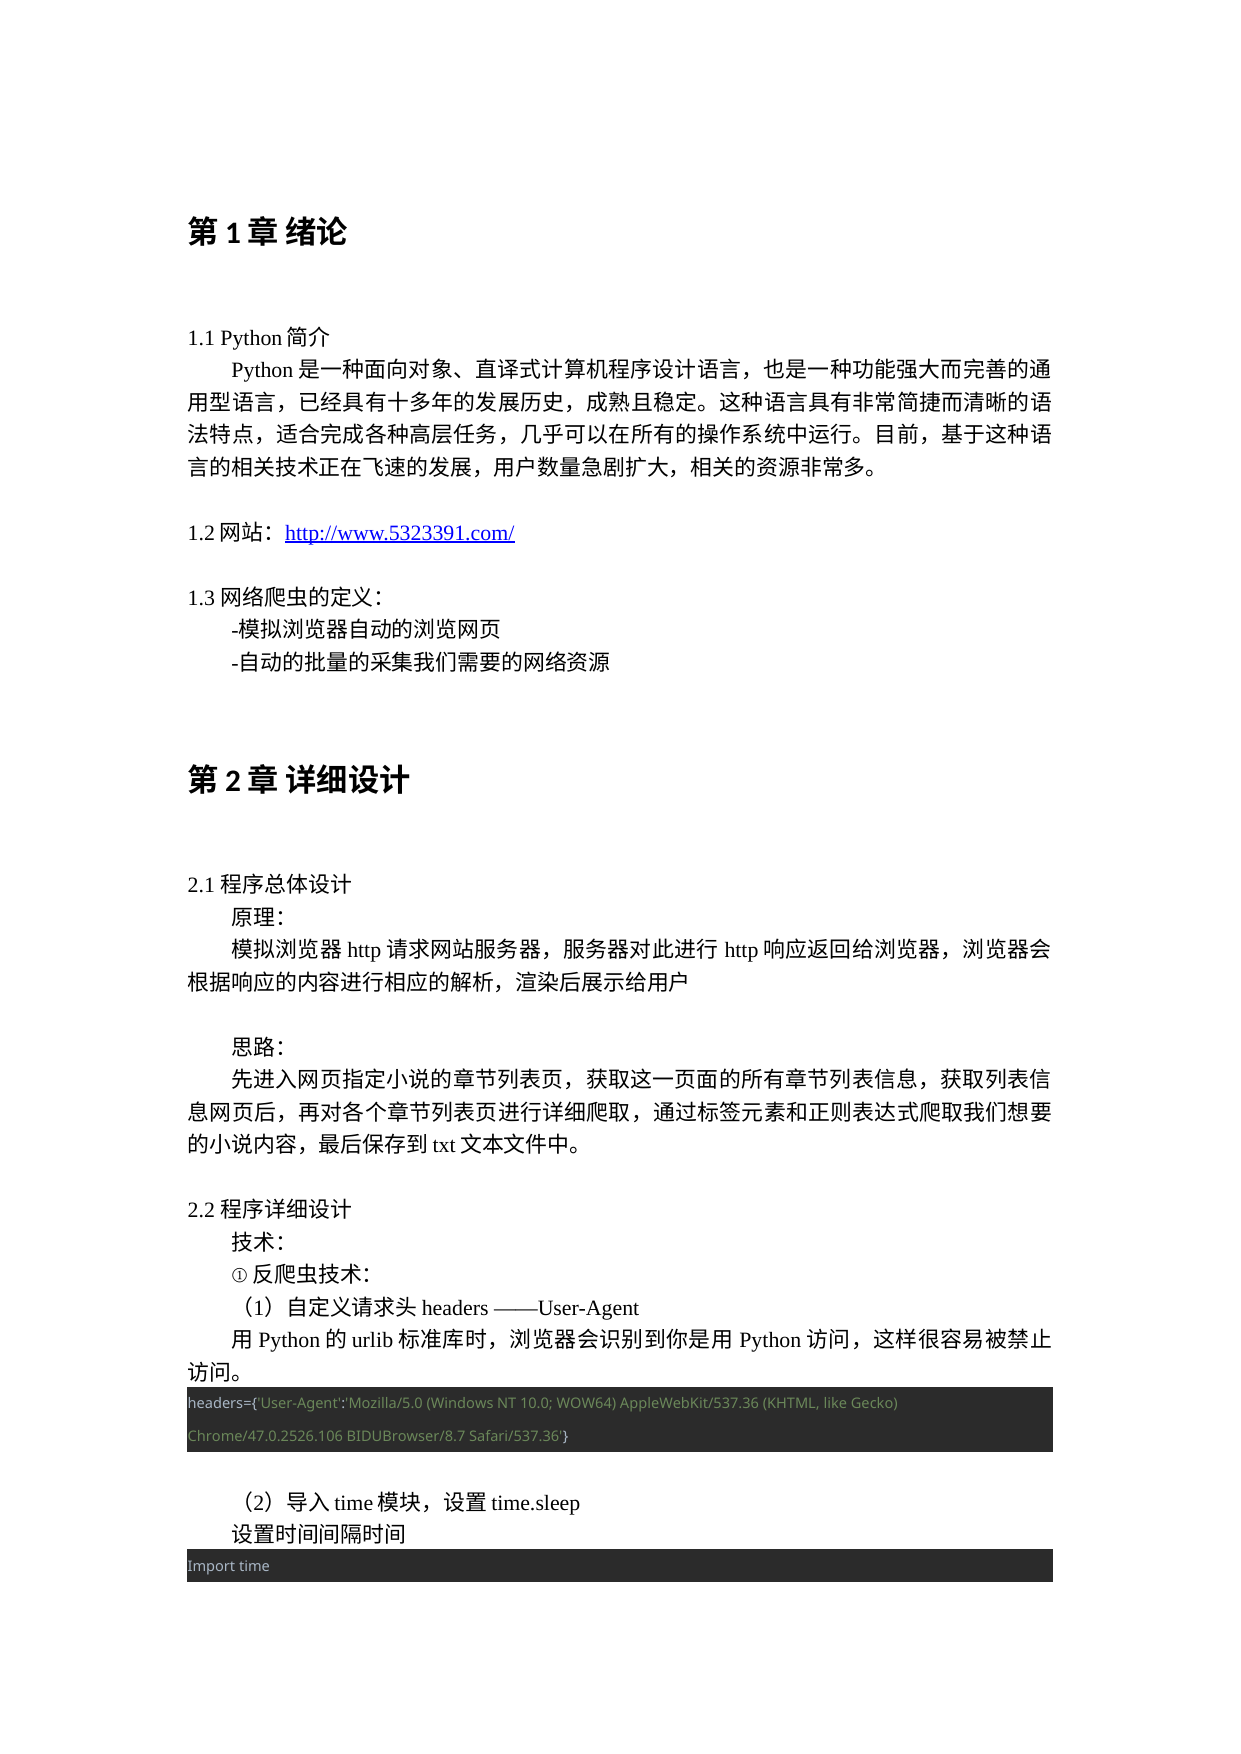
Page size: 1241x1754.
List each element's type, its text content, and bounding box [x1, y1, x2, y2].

subtitle 第2章 详细设计 [187, 745, 1053, 810]
list Python是一种面向对象、直译式计算机程序设计语言，也是一种功能强大而完善的通用型语言，已经具有十多年的发展历史，成熟且稳定。这种语言具有非常简捷而清晰的语法特点，适合完成各种高层任务，几乎可以在所有的操作系统中运行。目前，基于这种语言的相关技术正在飞速的发展，用户数量急剧扩大，相关的资源非常多。 [187, 352, 1053, 482]
text 1.2网站：http://www.5323391.com/ [187, 514, 1053, 547]
list 2.2 程序详细设计 [187, 1192, 1053, 1224]
list 思路： [187, 1029, 1053, 1062]
list 1.3 网络爬虫的定义： [187, 579, 1053, 612]
list 设置时间间隔时间 [187, 1517, 1053, 1549]
text headers={'User-Agent':'Mozilla/5.0 (Windows NT 10.0; WOW64) AppleWebKit/537.36 (KHTML, like Gecko) Chrome/47.0.2526.106 BIDUBrowser/8.7 Safari/537.36'} [187, 1387, 1053, 1452]
list 先进入网页指定小说的章节列表页，获取这一页面的所有章节列表信息，获取列表信息网页后，再对各个章节列表页进行详细爬取，通过标签元素和正则表达式爬取我们想要的小说内容，最后保存到txt文本文件中。 [187, 1062, 1053, 1159]
list 技术： [187, 1224, 1053, 1257]
list -模拟浏览器自动的浏览网页 [187, 612, 1053, 644]
list ①反爬虫技术： [187, 1257, 1053, 1289]
text Import time [187, 1549, 1053, 1582]
list 模拟浏览器http请求网站服务器，服务器对此进行http响应返回给浏览器，浏览器会根据响应的内容进行相应的解析，渲染后展示给用户 [187, 932, 1053, 997]
list （2）导入time模块，设置time.sleep [187, 1484, 1053, 1517]
list 用Python的urlib标准库时，浏览器会识别到你是用Python访问，这样很容易被禁止访问。 [187, 1322, 1053, 1387]
list 原理： [187, 899, 1053, 932]
list 2.1 程序总体设计 [187, 867, 1053, 899]
subtitle 第1章 绪论 [187, 197, 1053, 262]
list 1.1 Python简介 [187, 319, 1053, 352]
list -自动的批量的采集我们需要的网络资源 [187, 644, 1053, 677]
list （1）自定义请求头headers ——User-Agent [187, 1289, 1053, 1322]
